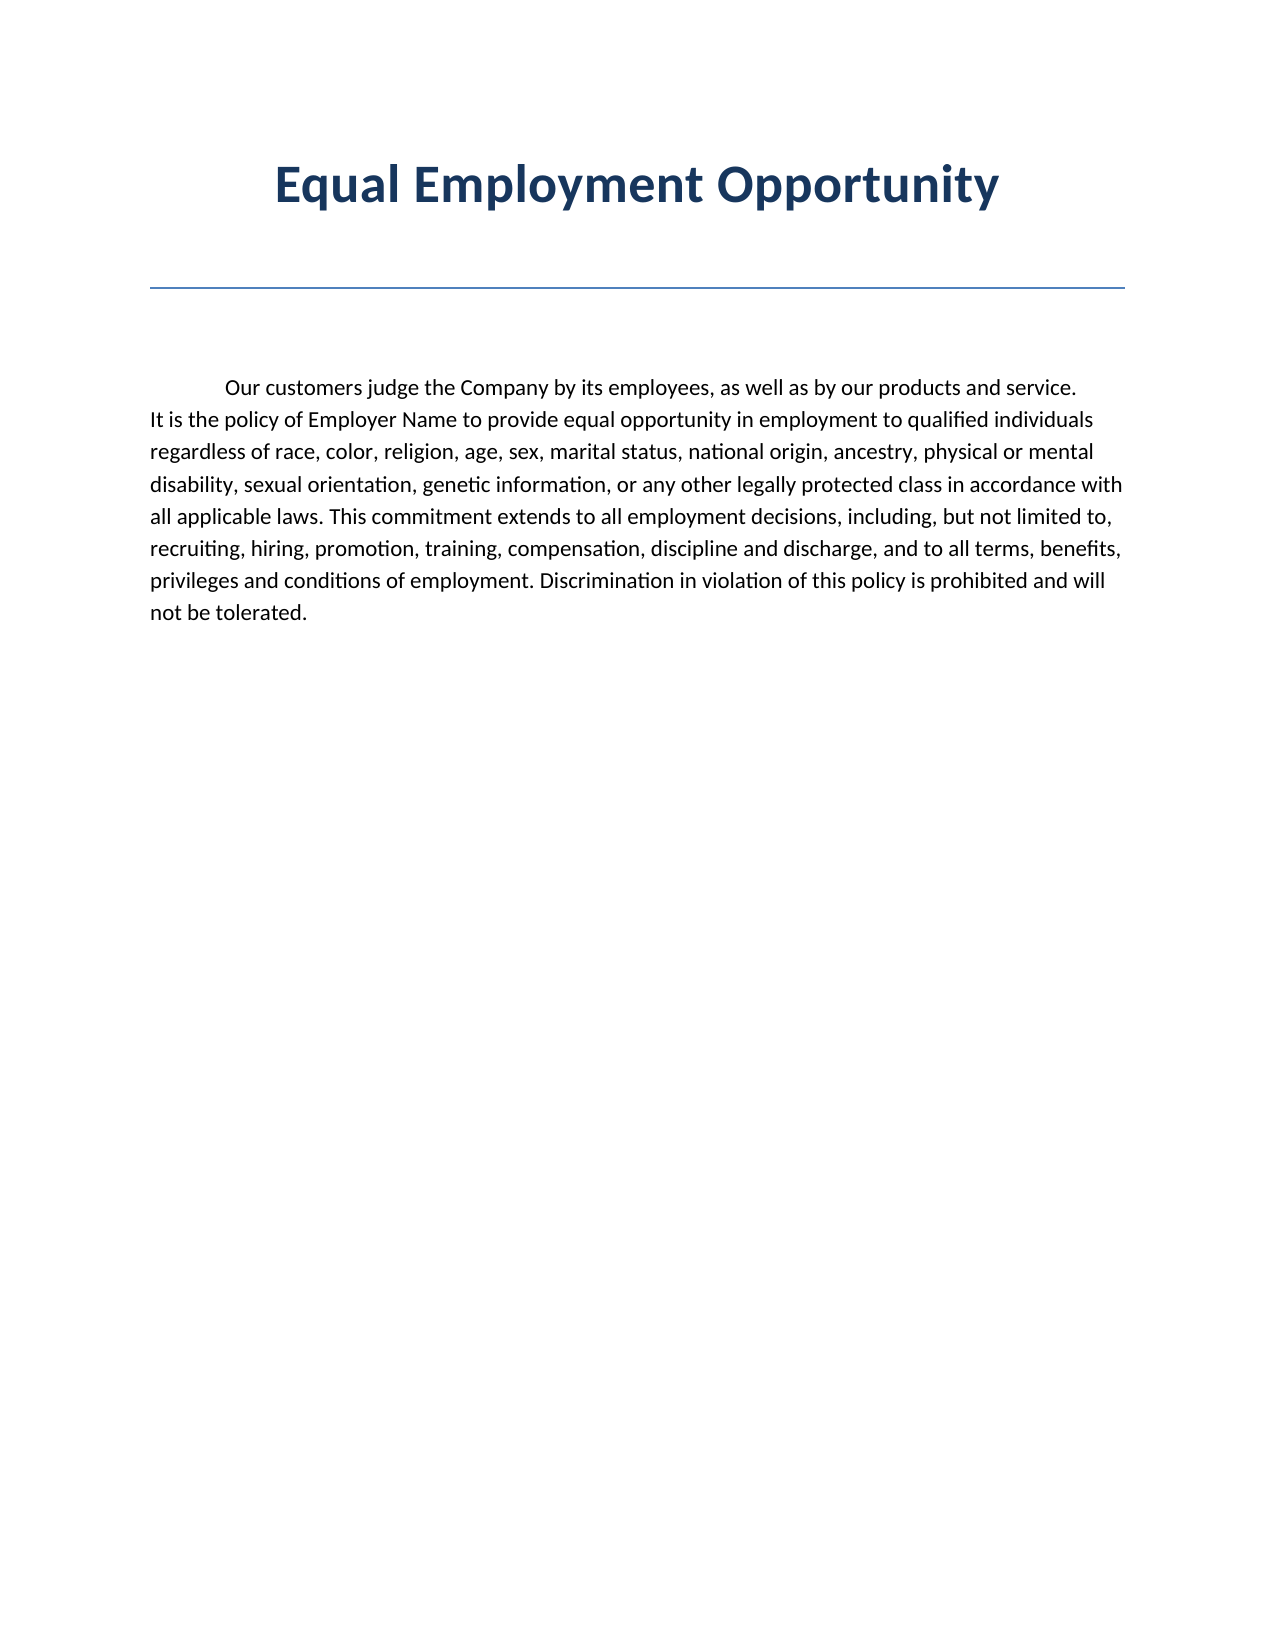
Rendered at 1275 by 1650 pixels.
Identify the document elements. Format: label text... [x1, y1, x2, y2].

text Our customers judge the Company by its employees, as well as by our products and service. It is the policy of Employer Name to provide equal opportunity in employment to qualified individuals regardless of race, color, religion, age, sex, marital status, national origin, ancestry, physical or mental disability, sexual orientation, genetic information, or any other legally protected class in accordance with all applicable laws. This commitment extends to all employment decisions, including, but not limited to, recruiting, hiring, promotion, training, compensation, discipline and discharge, and to all terms, benefits, privileges and conditions of employment. Discrimination in violation of this policy is prohibited and will not be tolerated. [150, 373, 1125, 626]
title Equal Employment Opportunity [150, 150, 1125, 216]
